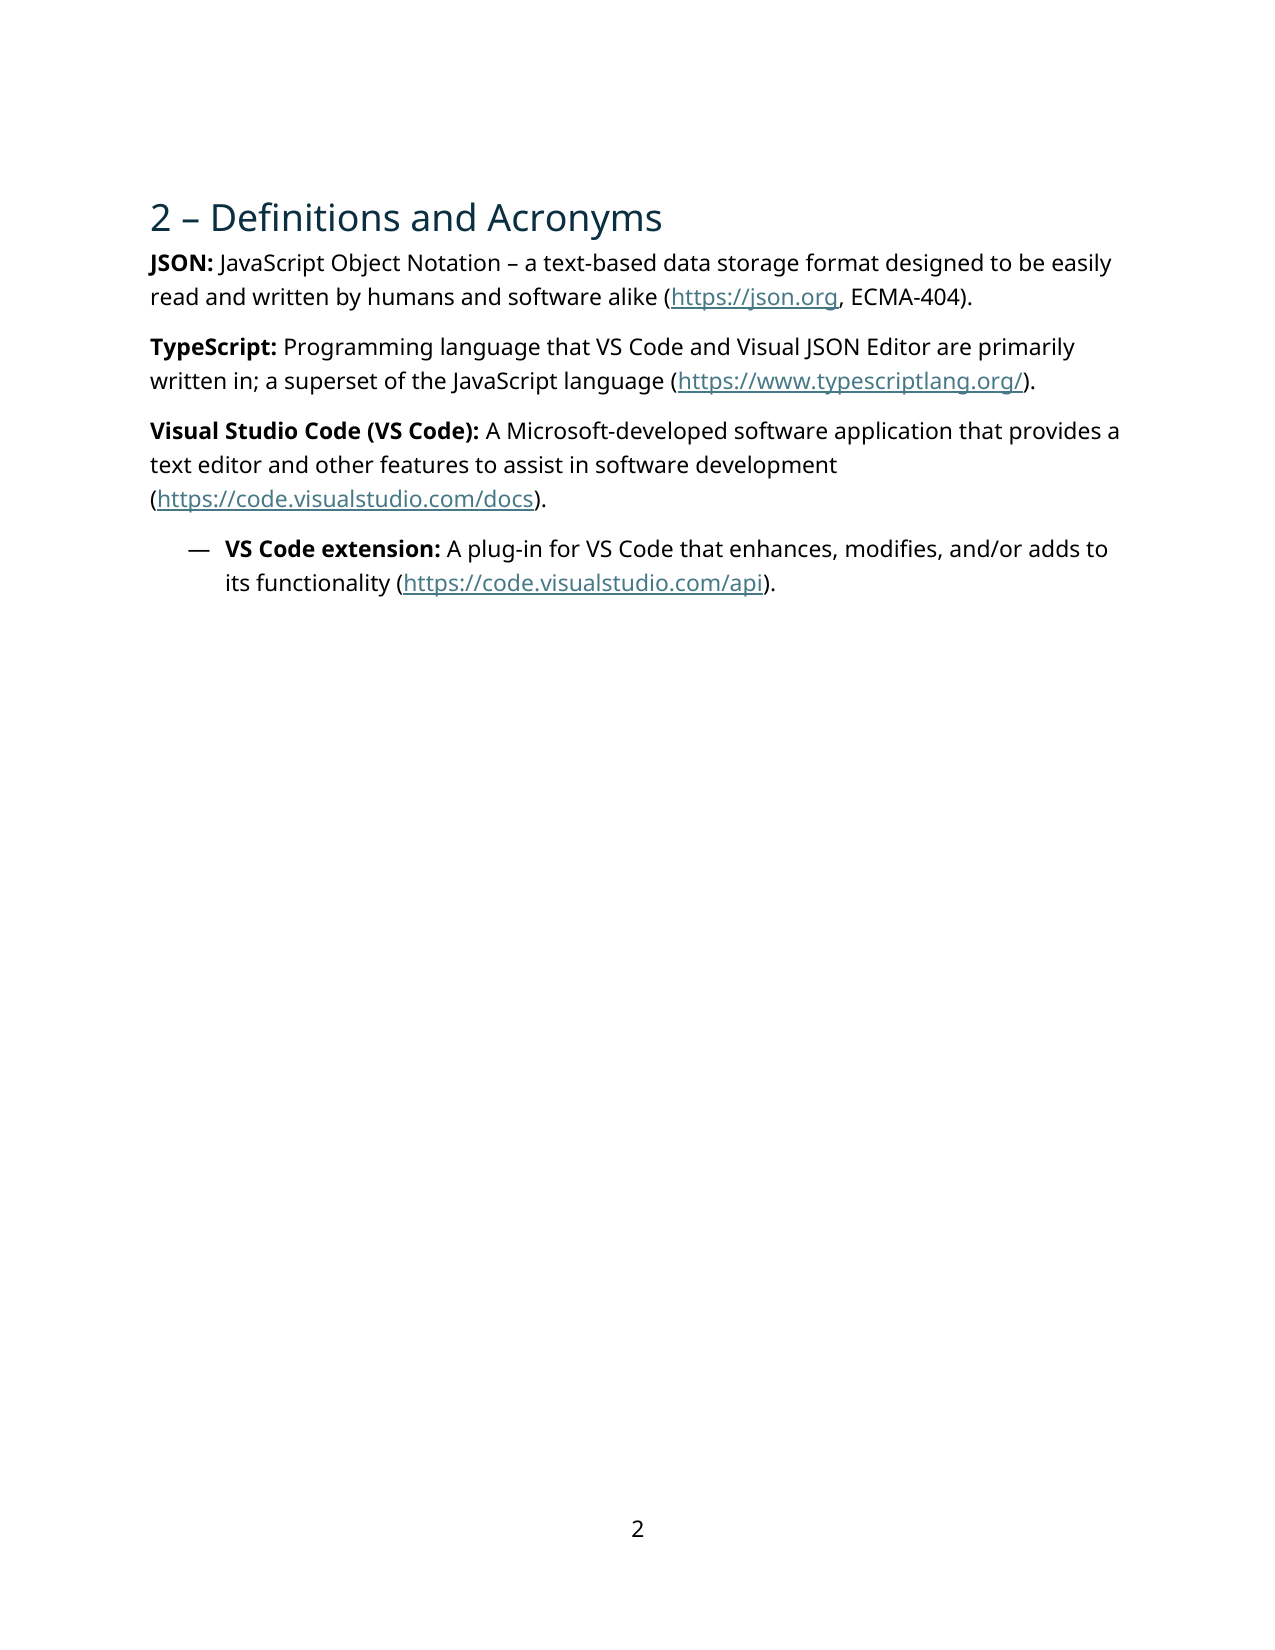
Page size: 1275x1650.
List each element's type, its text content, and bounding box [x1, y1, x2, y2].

subtitle 2 – Definitions and Acronyms [150, 192, 1125, 243]
text Visual Studio Code (VS Code): A Microsoft-developed software application that provides a text editor and other features to assist in software development (https://code.visualstudio.com/docs). [150, 415, 1125, 514]
text TypeScript: Programming language that VS Code and Visual JSON Editor are primarily written in; a superset of the JavaScript language (https://www.typescriptlang.org/). [150, 331, 1125, 396]
list VS Code extension: A plug-in for VS Code that enhances, modifies, and/or adds to its functionality (https://code.visualstudio.com/api). [187, 533, 1125, 598]
text JSON: JavaScript Object Notation – a text-based data storage format designed to be easily read and written by humans and software alike (https://json.org, ECMA-404). [150, 247, 1125, 312]
